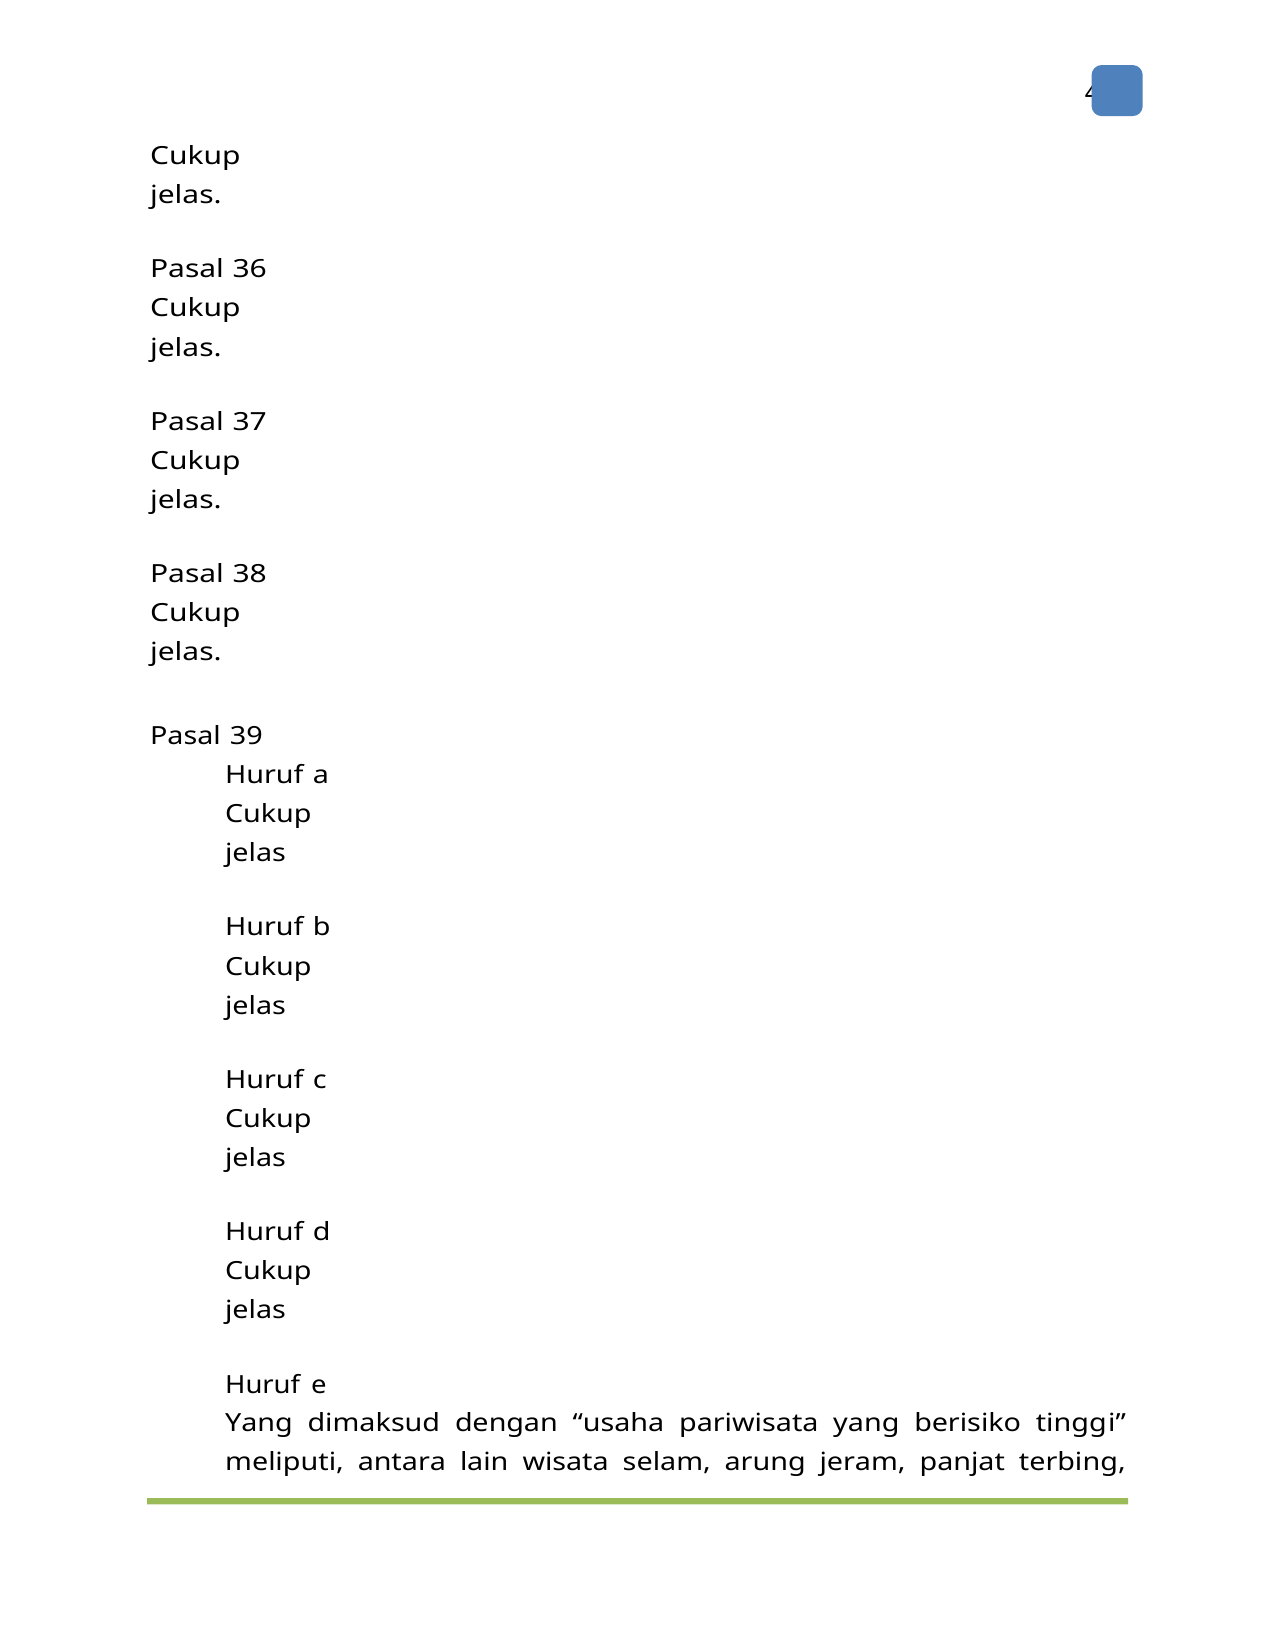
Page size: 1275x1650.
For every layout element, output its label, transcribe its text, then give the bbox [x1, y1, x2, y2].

text Pasal 38 Cukup jelas. [150, 556, 315, 668]
text Huruf d Cukup jelas [225, 1214, 380, 1326]
text Huruf a Cukup jelas [225, 756, 380, 869]
text Pasal 39 [150, 718, 1204, 752]
text Huruf e [225, 1366, 1204, 1400]
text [150, 137, 315, 211]
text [225, 1405, 1126, 1478]
text Pasal 36 Cukup jelas. [150, 251, 315, 363]
text Pasal 37 Cukup jelas. [150, 403, 315, 516]
text Huruf b Cukup jelas [225, 909, 380, 1021]
text Huruf c Cukup jelas [225, 1061, 380, 1174]
